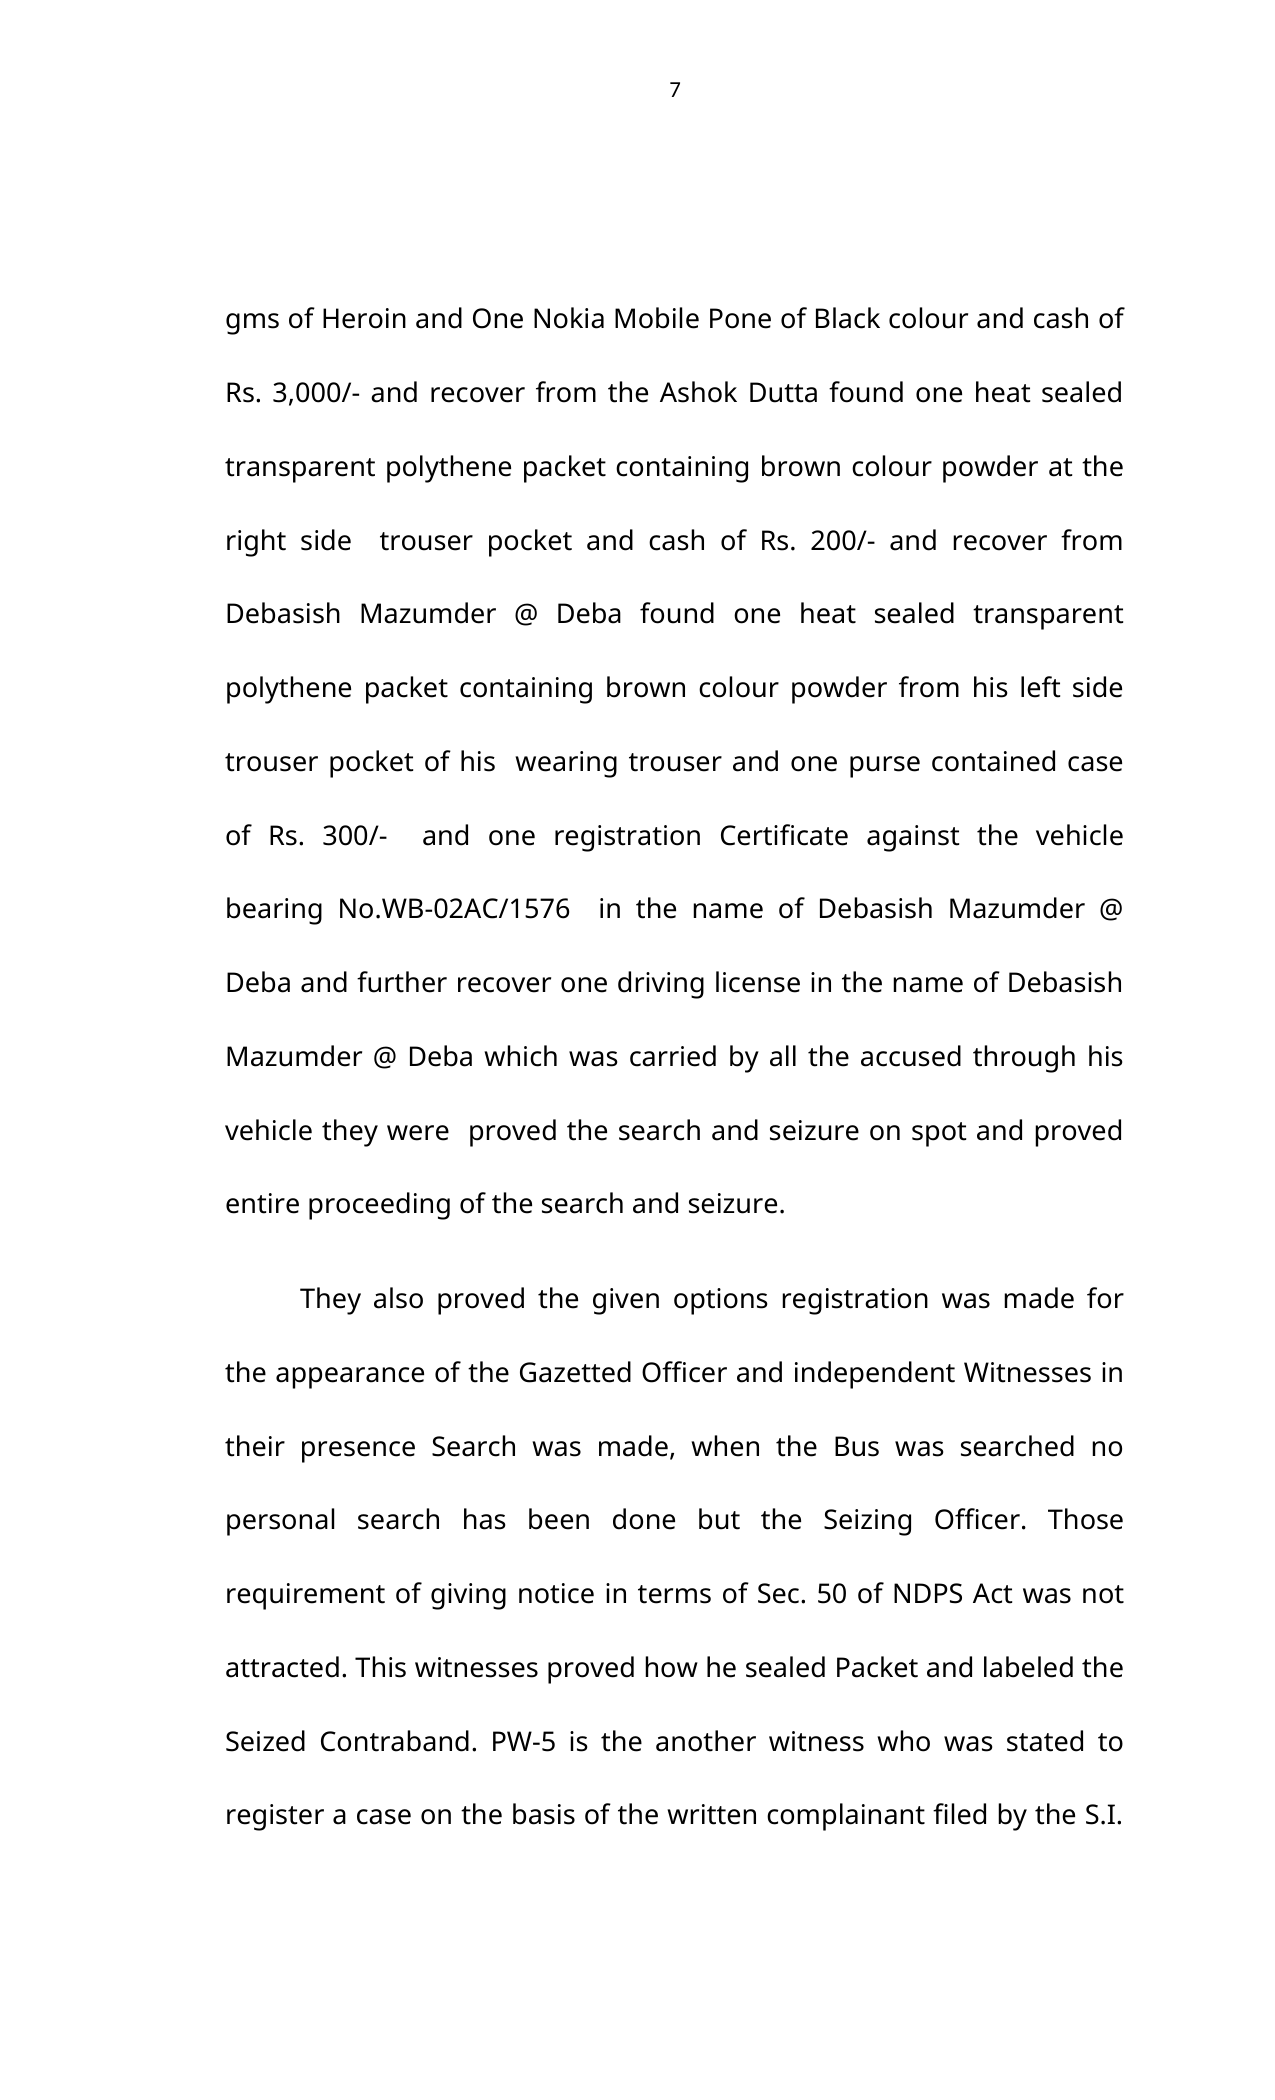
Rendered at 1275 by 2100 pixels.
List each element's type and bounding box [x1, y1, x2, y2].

text [225, 1279, 1125, 1833]
text [225, 300, 1125, 1222]
